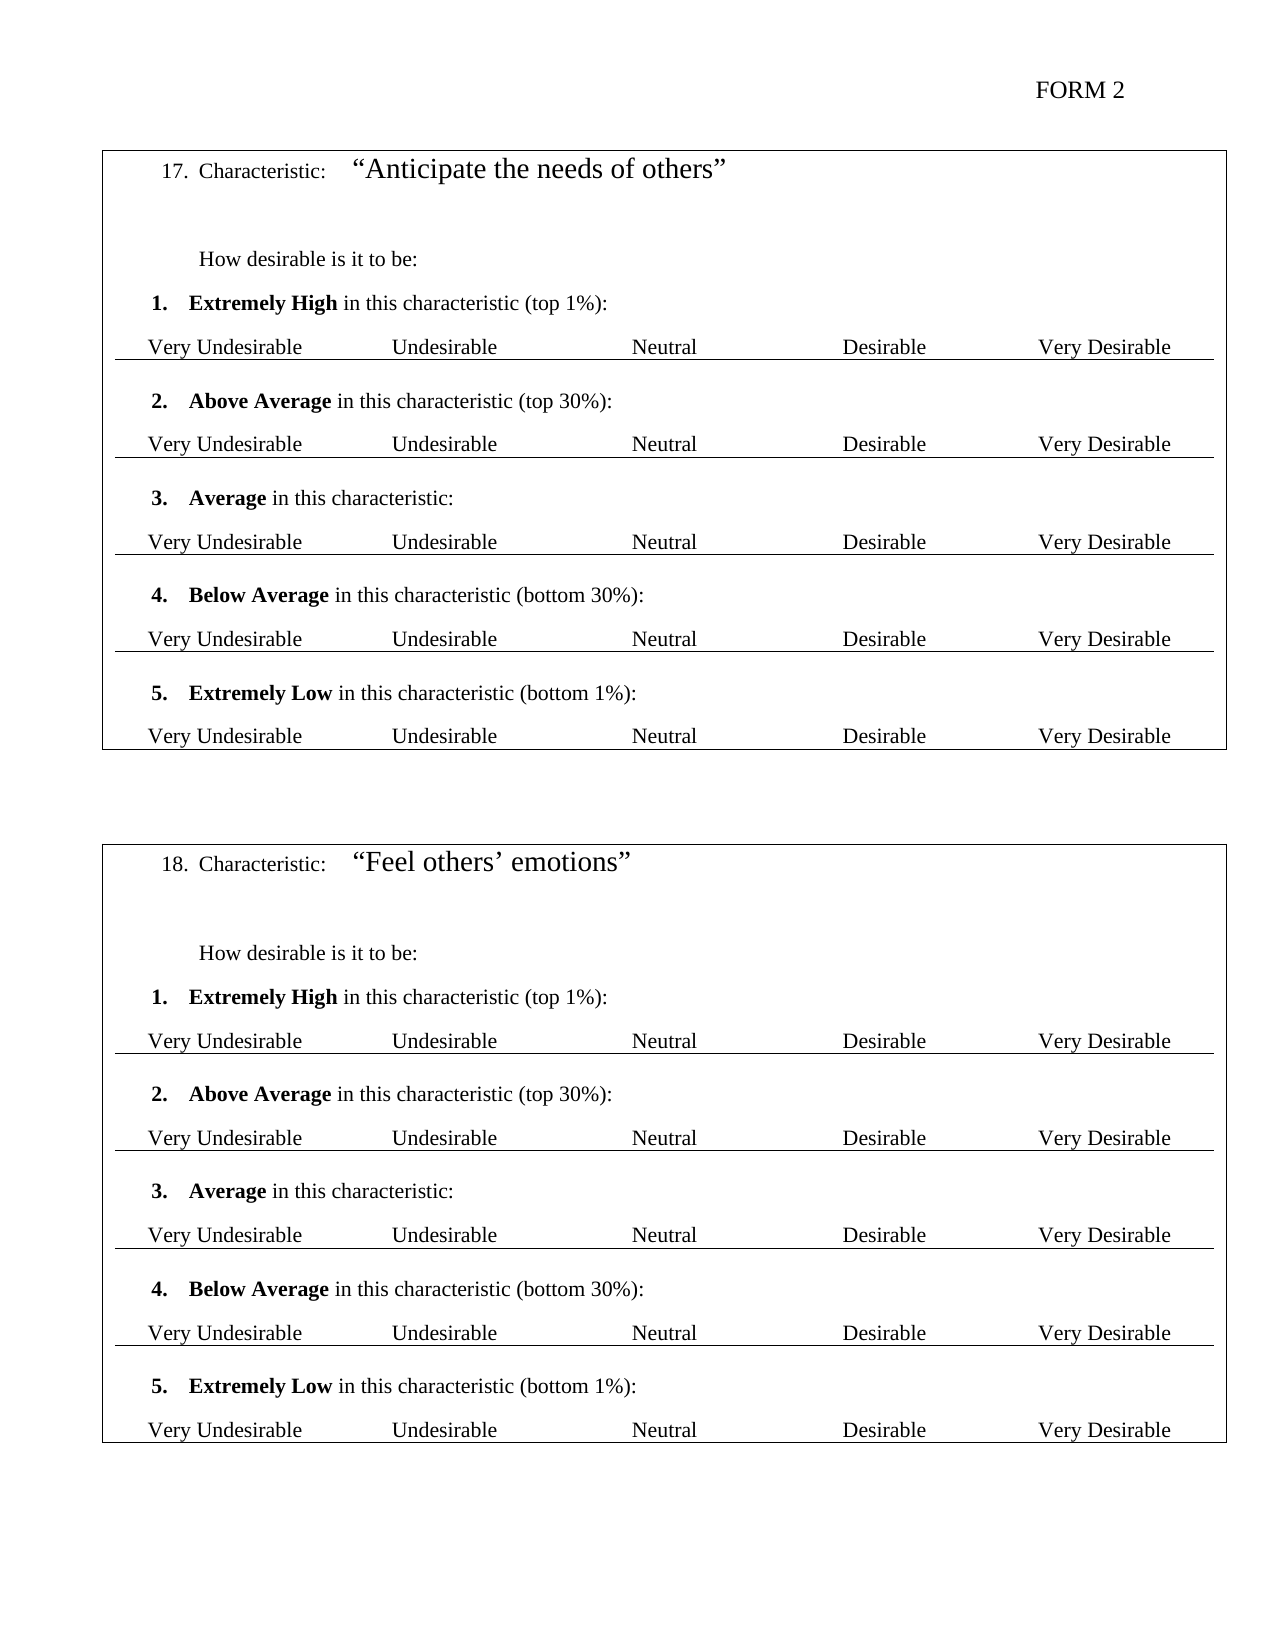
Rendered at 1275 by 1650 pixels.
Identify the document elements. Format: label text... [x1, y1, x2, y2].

table_header Characteristic: “Anticipate the needs of others” How desirable is it to be: Extremely High in this characteristic (top 1%): Above Average in this characteristic (top 30%): Average in this characteristic: Below Average in this characteristic (bottom 30%): Extremely Low in this characteristic (bottom 1%): [103, 151, 1226, 749]
table_header Characteristic: “Feel others’ emotions” How desirable is it to be: Extremely High in this characteristic (top 1%): Above Average in this characteristic (top 30%): Average in this characteristic: Below Average in this characteristic (bottom 30%): Extremely Low in this characteristic (bottom 1%): [103, 845, 1226, 1442]
